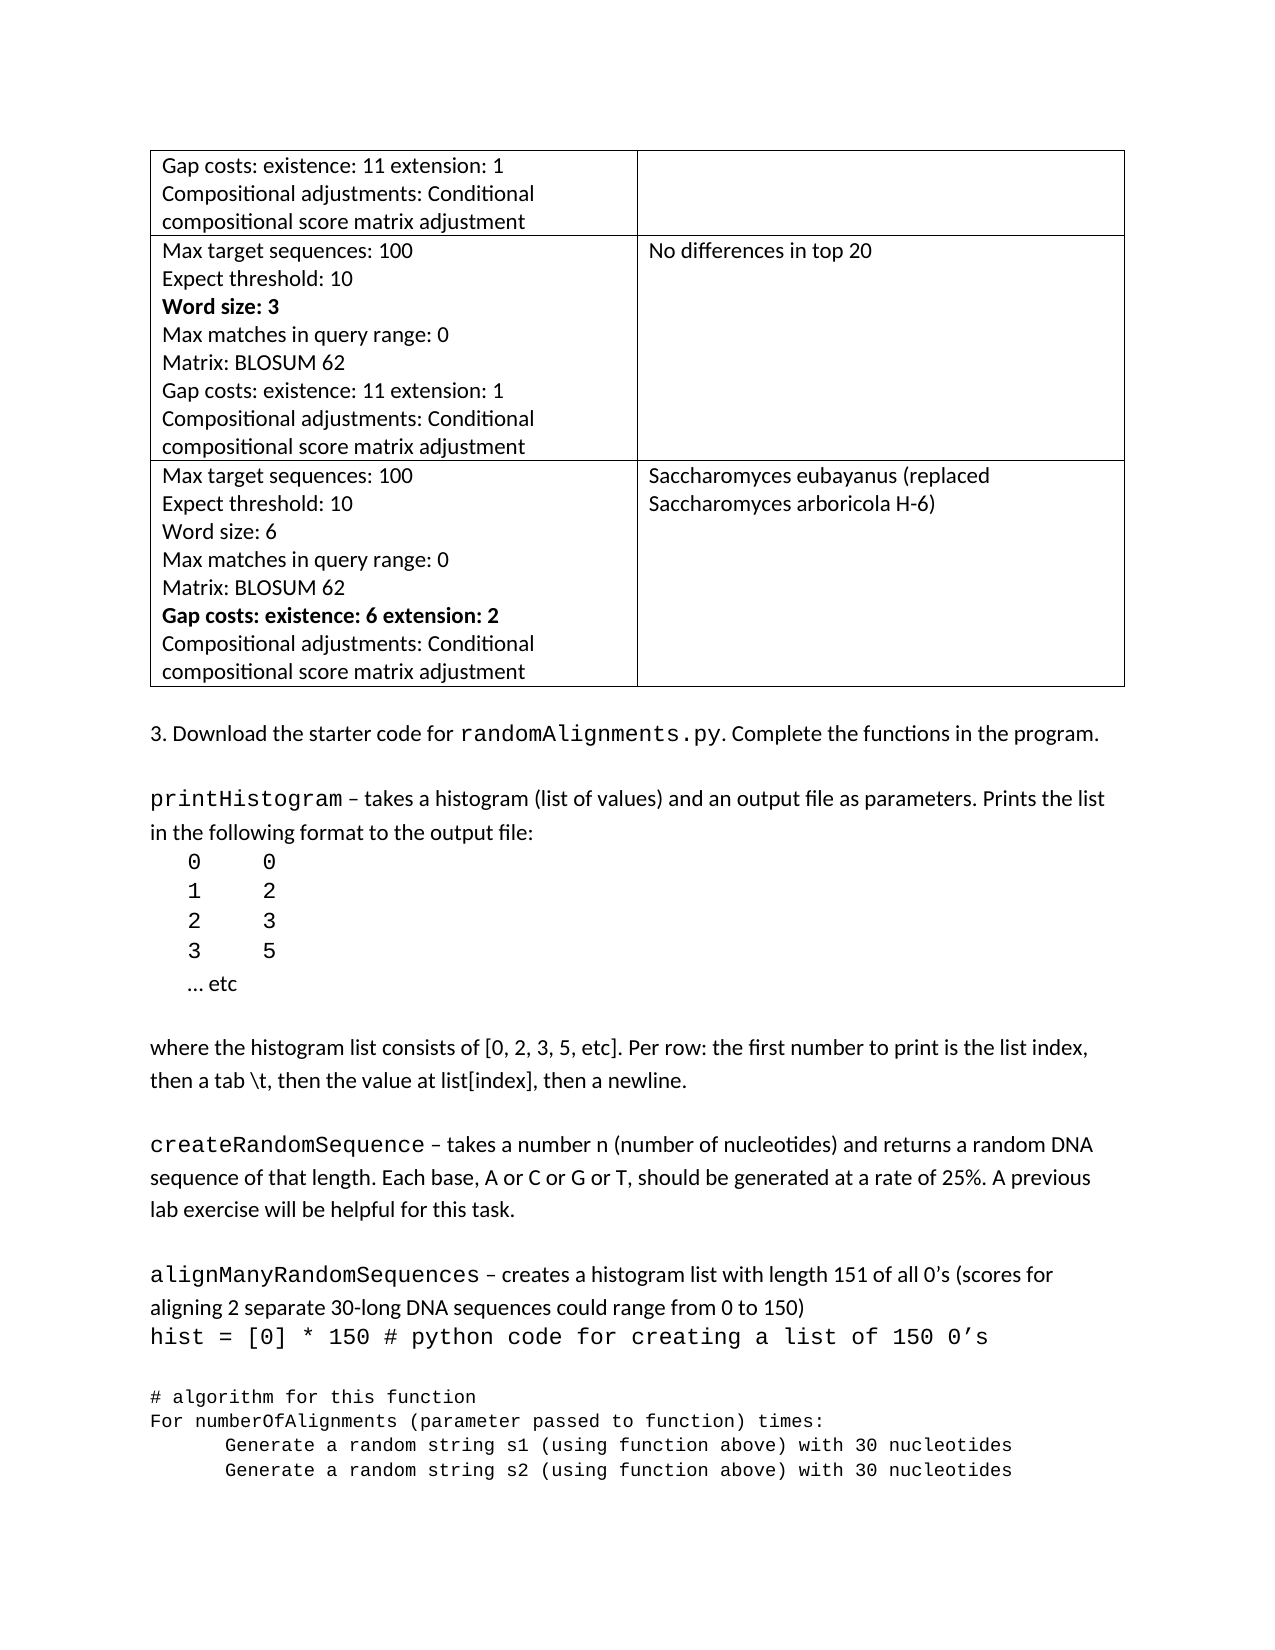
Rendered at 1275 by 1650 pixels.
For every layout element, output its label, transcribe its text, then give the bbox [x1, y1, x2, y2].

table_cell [638, 151, 1124, 235]
text Generate a random string s1 (using function above) with 30 nucleotides [150, 1436, 1125, 1457]
text 3. Download the starter code for randomAlignments.py. Complete the functions in the program. [150, 719, 1125, 748]
text createRandomSequence – takes a number n (number of nucleotides) and returns a random DNA sequence of that length. Each base, A or C or G or T, should be generated at a rate of 25%. A previous lab exercise will be helpful for this task. [150, 1130, 1125, 1224]
table_cell Max target sequences: 100 Expect threshold: 10 Word size: 6 Max matches in query range: 0 Matrix: BLOSUM 62 Gap costs: existence: 6 extension: 2 Compositional adjustments: Conditional compositional score matrix adjustment [151, 461, 637, 686]
table_cell Saccharomyces eubayanus (replaced Saccharomyces arboricola H-6) [638, 461, 1124, 686]
text alignManyRandomSequences – creates a histogram list with length 151 of all 0’s (scores for aligning 2 separate 30-long DNA sequences could range from 0 to 150) [150, 1260, 1125, 1321]
text hist = [0] * 150 # python code for creating a list of 150 0’s [150, 1326, 1125, 1351]
text Generate a random string s2 (using function above) with 30 nucleotides [150, 1461, 1125, 1482]
text printHistogram – takes a histogram (list of values) and an output file as parameters. Prints the list in the following format to the output file: [150, 784, 1125, 846]
text # algorithm for this function [150, 1387, 1125, 1409]
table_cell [151, 151, 637, 235]
list 0 [187, 850, 1125, 876]
text For numberOfAlignments (parameter passed to function) times: [150, 1412, 1125, 1433]
text … etc [150, 969, 1125, 997]
table_cell No differences in top 20 [638, 236, 1124, 460]
table_cell Max target sequences: 100 Expect threshold: 10 Word size: 3 Max matches in query range: 0 Matrix: BLOSUM 62 Gap costs: existence: 11 extension: 1 Compositional adjustments: Conditional compositional score matrix adjustment [151, 236, 637, 460]
text where the histogram list consists of [0, 2, 3, 5, etc]. Per row: the first number to print is the list index, then a tab \t, then the value at list[index], then a newline. [150, 1033, 1125, 1094]
list 2 [187, 880, 1125, 906]
list 3 [187, 909, 1125, 936]
list 5 [187, 939, 1125, 965]
